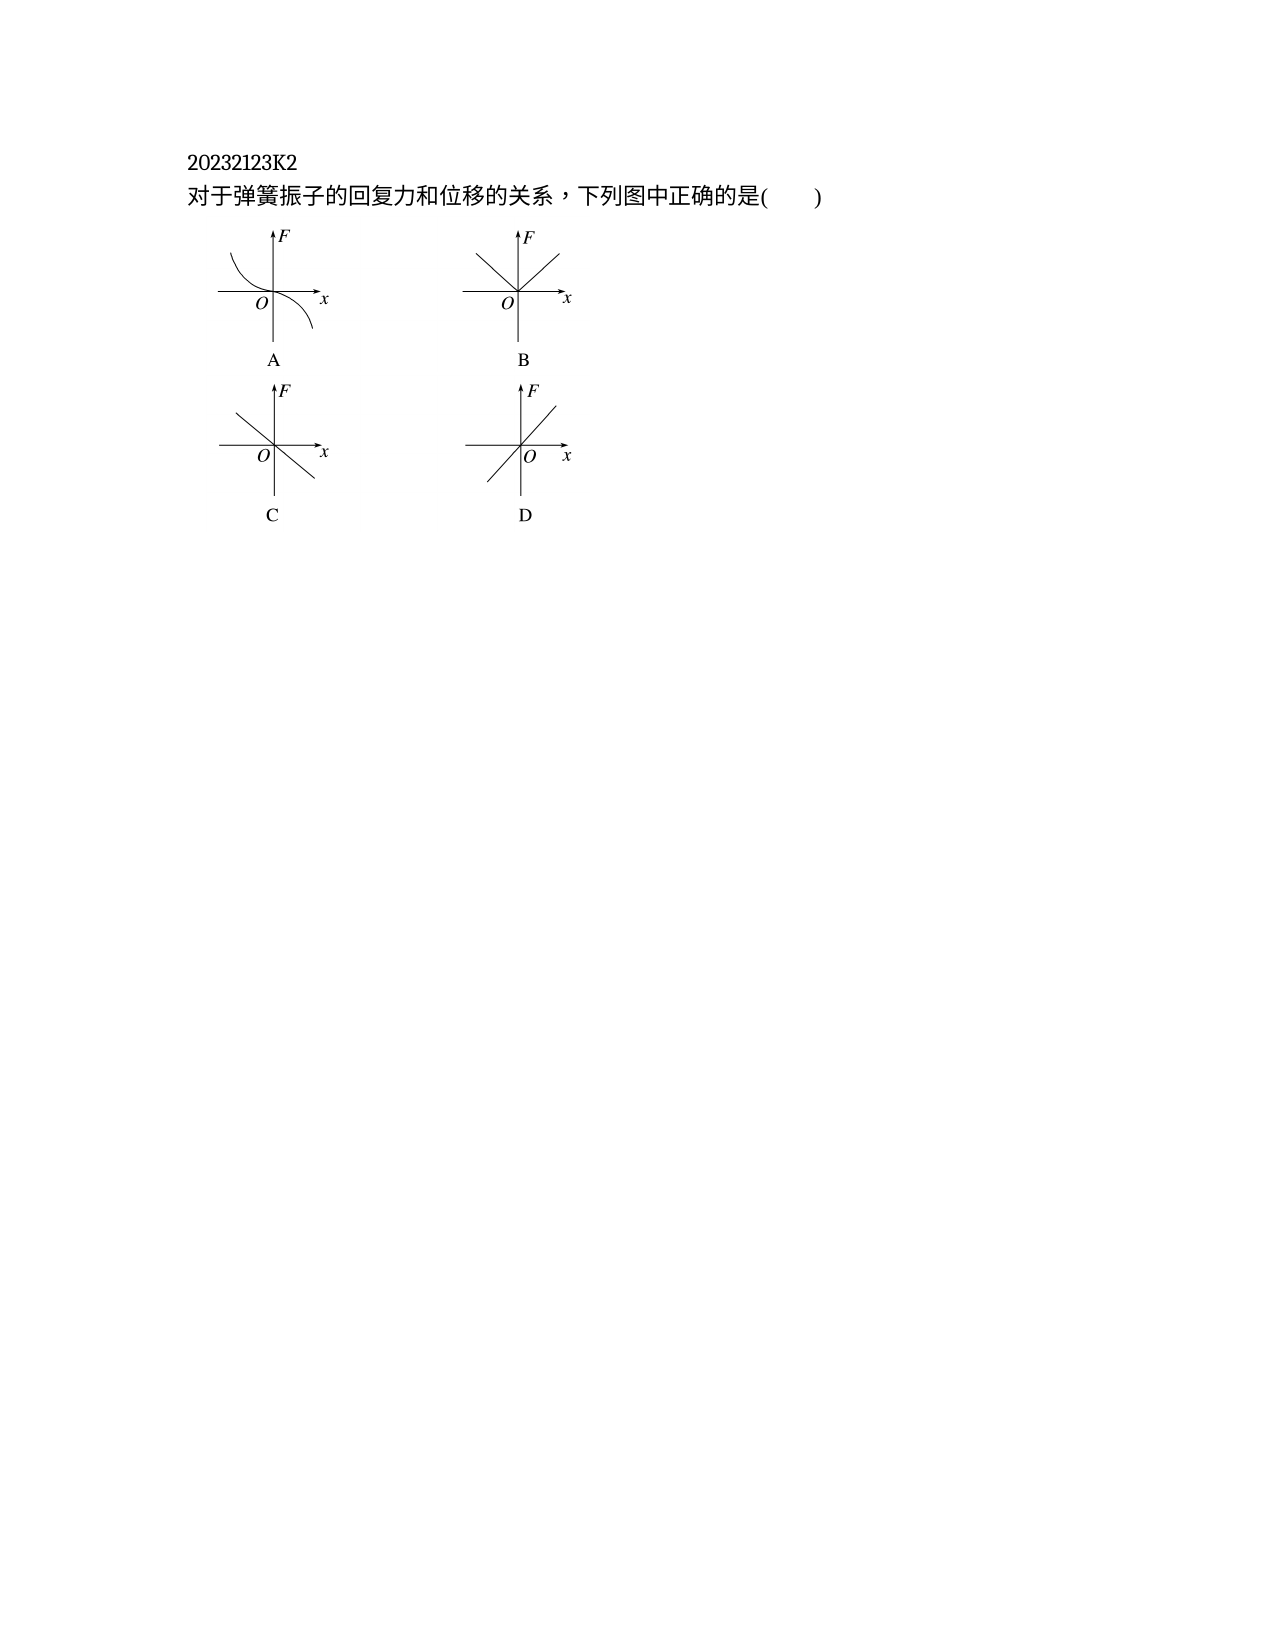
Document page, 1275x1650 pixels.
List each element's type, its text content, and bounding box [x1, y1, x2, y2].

text 20232123K2 [187, 150, 1087, 176]
text 对于弹簧振子的回复力和位移的关系，下列图中正确的是( ) [187, 180, 1087, 211]
picture [206, 375, 590, 532]
picture [206, 216, 590, 372]
